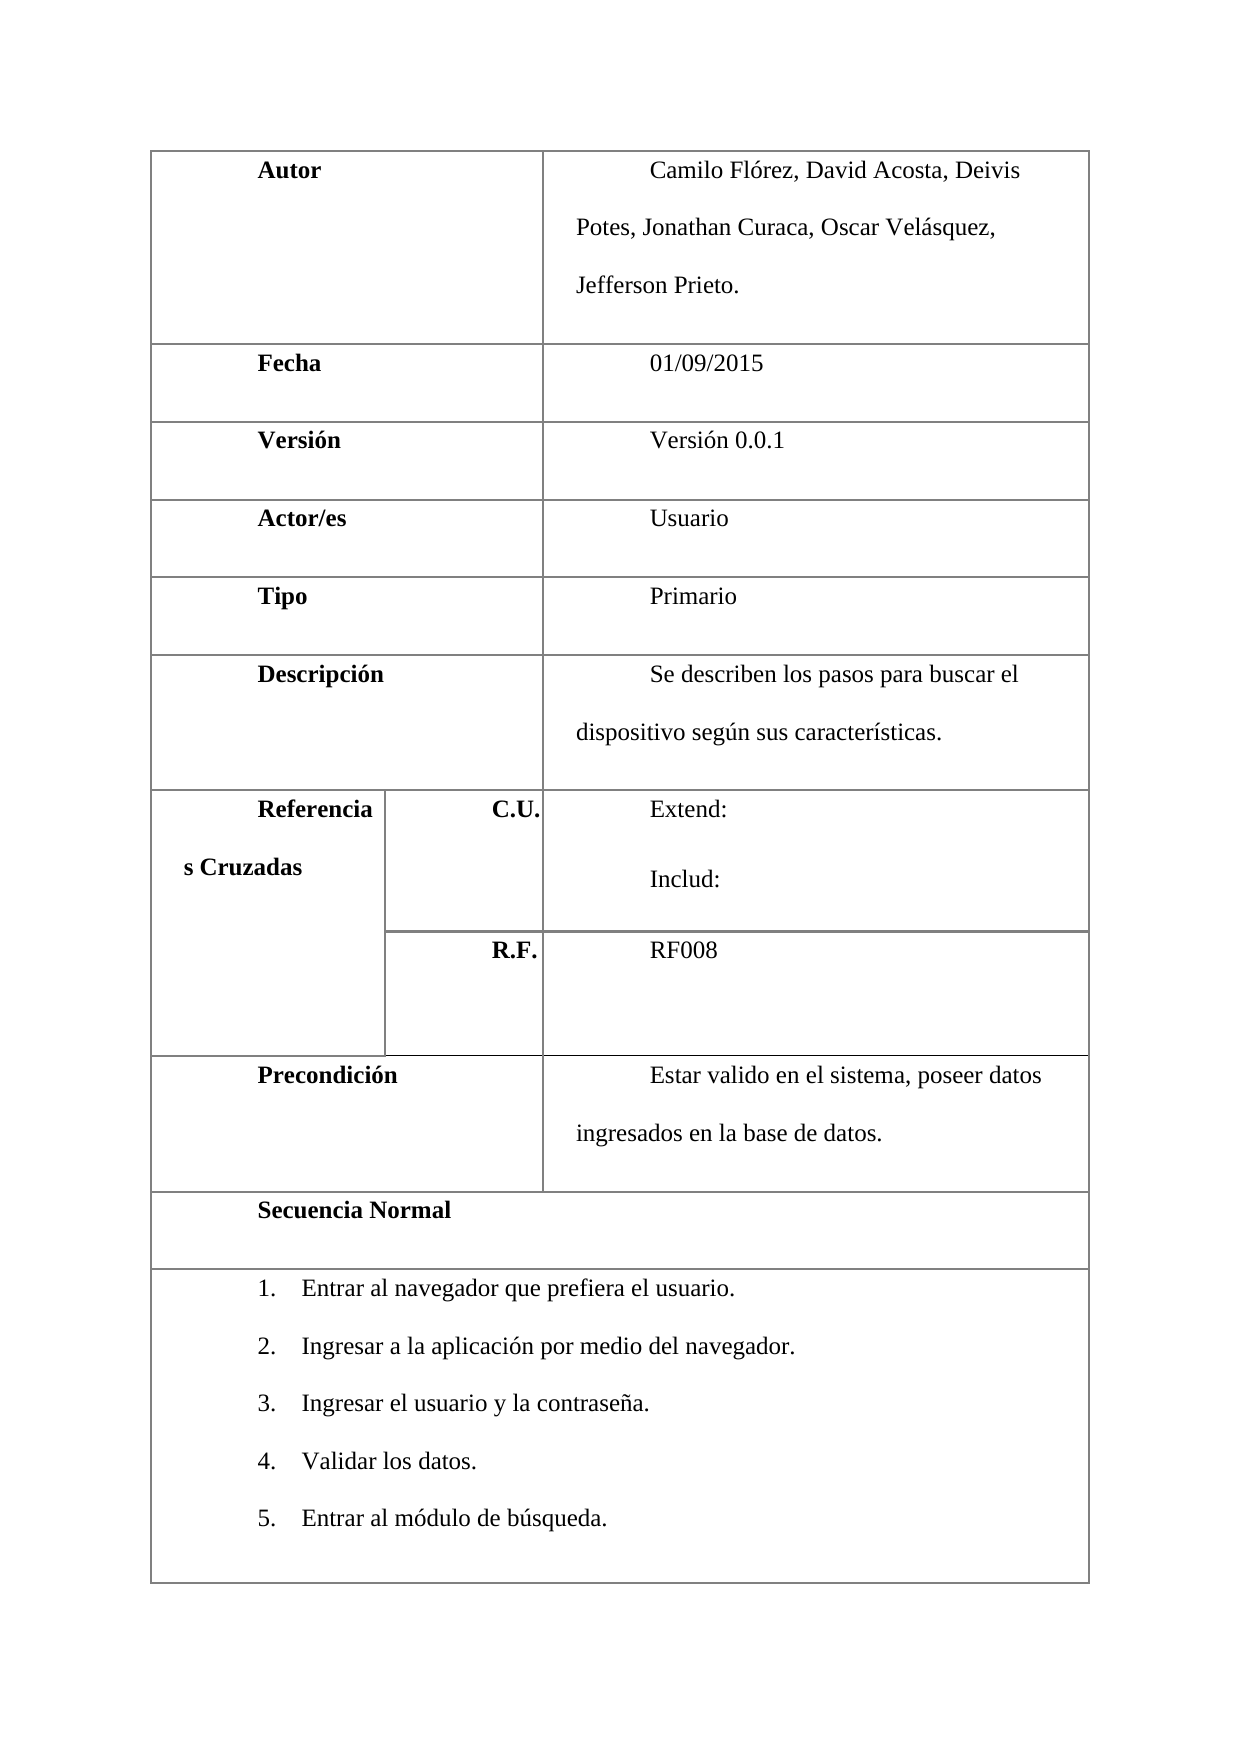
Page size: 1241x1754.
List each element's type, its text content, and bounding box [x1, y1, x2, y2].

table_cell R.F. [386, 933, 542, 1055]
table_cell Actor/es [152, 501, 542, 576]
table_cell Descripción [152, 656, 542, 789]
table_cell Primario [544, 578, 1088, 654]
table_cell RF008 [544, 933, 1088, 1055]
table_cell Camilo Flórez, David Acosta, Deivis Potes, Jonathan Curaca, Oscar Velásquez, Jefferson Prieto. [544, 152, 1088, 343]
table_cell Precondición [152, 1056, 542, 1191]
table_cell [152, 1270, 1088, 1582]
table_cell Referencias Cruzadas [152, 791, 384, 1055]
table_cell Fecha [152, 345, 542, 421]
table_cell 01/09/2015 [544, 345, 1088, 421]
table_cell Se describen los pasos para buscar el dispositivo según sus características. [544, 656, 1088, 789]
table_cell Secuencia Normal [152, 1193, 1088, 1268]
table_cell Extend: Includ: [544, 791, 1088, 930]
table_cell Tipo [152, 578, 542, 654]
table_cell Estar valido en el sistema, poseer datos ingresados en la base de datos. [544, 1056, 1088, 1191]
table_cell Usuario [544, 501, 1088, 576]
table_cell C.U. [386, 791, 542, 930]
table_cell Versión 0.0.1 [544, 423, 1088, 498]
table_cell Autor [152, 152, 542, 343]
table_cell Versión [152, 423, 542, 498]
